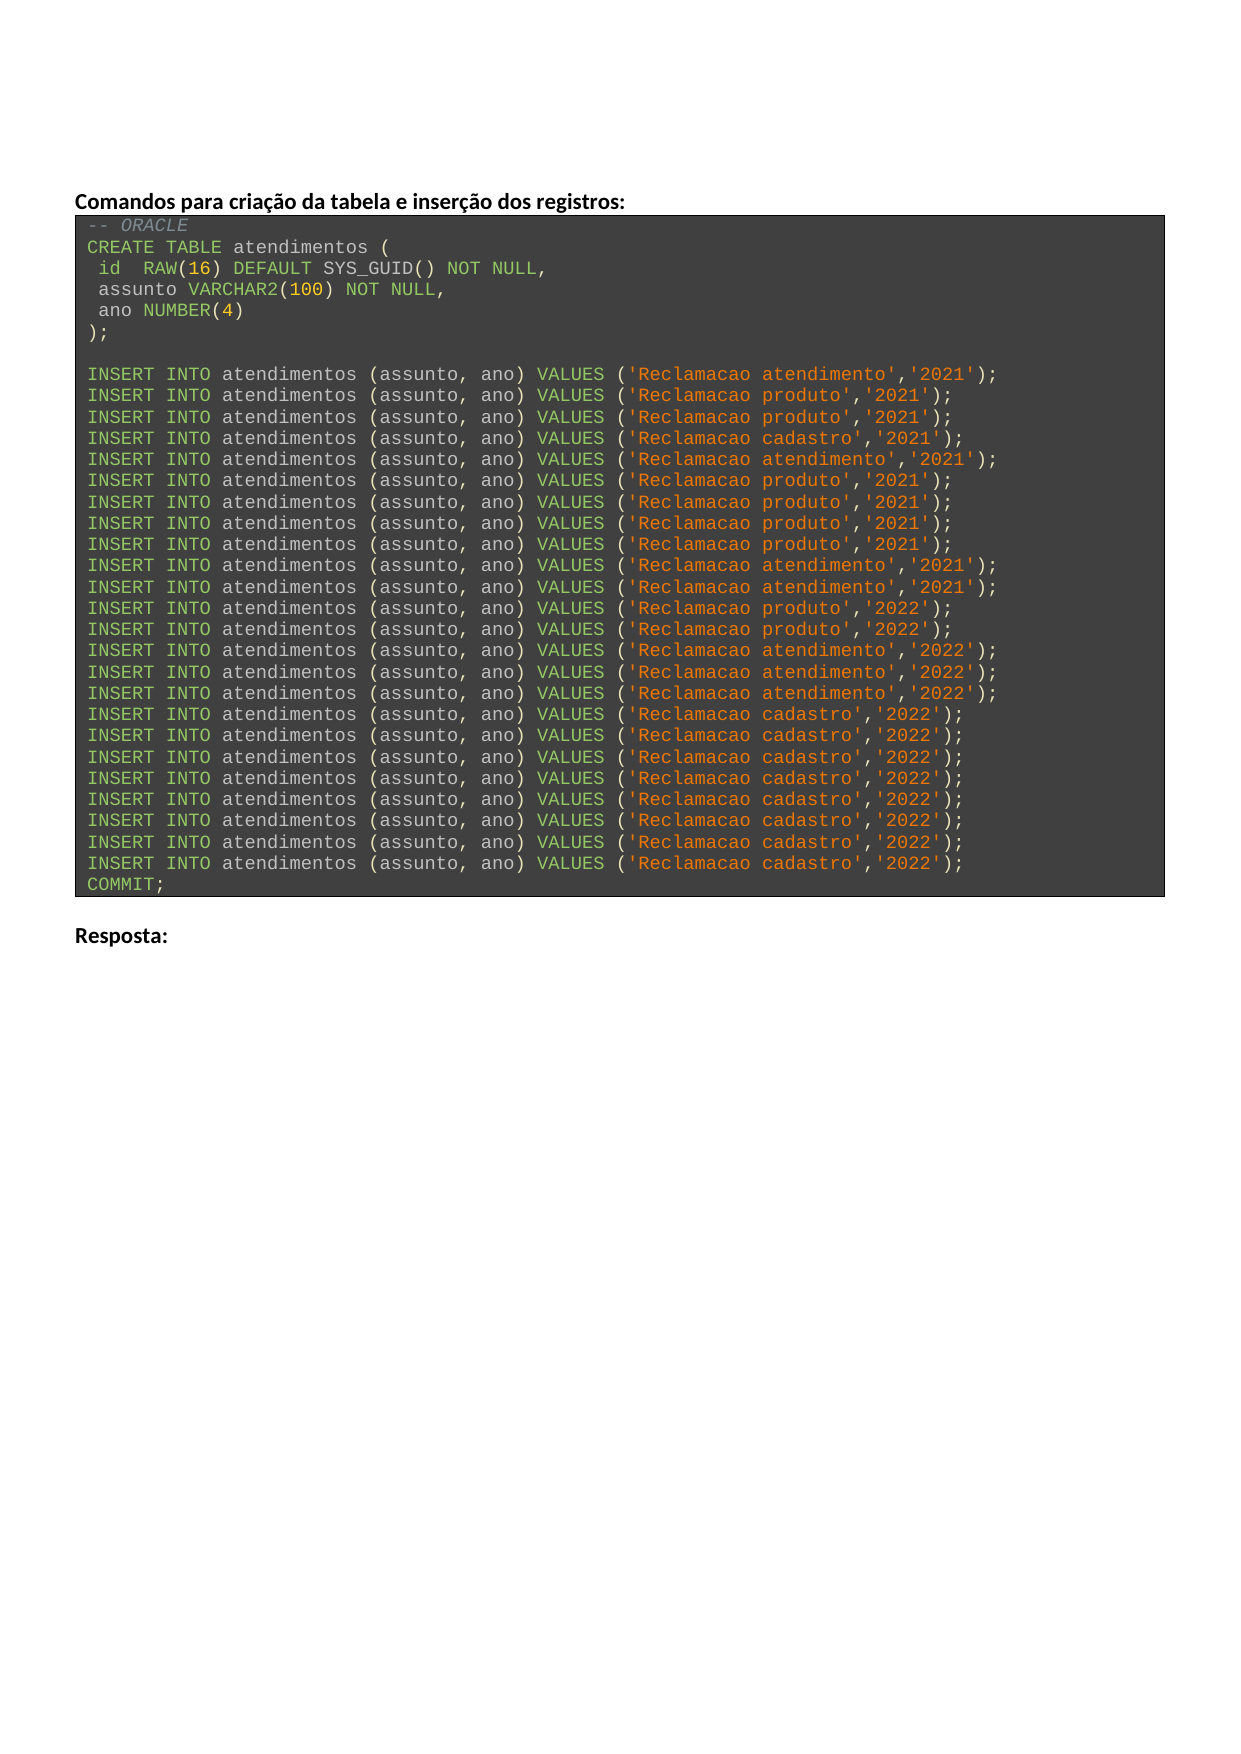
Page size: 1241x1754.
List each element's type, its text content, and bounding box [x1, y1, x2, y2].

text Comandos para criação da tabela e inserção dos registros: [75, 187, 1165, 215]
text Resposta: [75, 921, 1165, 949]
table_header -- ORACLE CREATE TABLE atendimentos ( id RAW(16) DEFAULT SYS_GUID() NOT NULL, assunto VARCHAR2(100) NOT NULL, ano NUMBER(4) ); INSERT INTO atendimentos (assunto, ano) VALUES ('Reclamacao atendimento','2021'); INSERT INTO atendimentos (assunto, ano) VALUES ('Reclamacao produto','2021'); INSERT INTO atendimentos (assunto, ano) VALUES ('Reclamacao produto','2021'); INSERT INTO atendimentos (assunto, ano) VALUES ('Reclamacao cadastro','2021'); INSERT INTO atendimentos (assunto, ano) VALUES ('Reclamacao atendimento','2021'); INSERT INTO atendimentos (assunto, ano) VALUES ('Reclamacao produto','2021'); INSERT INTO atendimentos (assunto, ano) VALUES ('Reclamacao produto','2021'); INSERT INTO atendimentos (assunto, ano) VALUES ('Reclamacao produto','2021'); INSERT INTO atendimentos (assunto, ano) VALUES ('Reclamacao produto','2021'); INSERT INTO atendimentos (assunto, ano) VALUES ('Reclamacao atendimento','2021'); INSERT INTO atendimentos (assunto, ano) VALUES ('Reclamacao atendimento','2021'); INSERT INTO atendimentos (assunto, ano) VALUES ('Reclamacao produto','2022'); INSERT INTO atendimentos (assunto, ano) VALUES ('Reclamacao produto','2022'); INSERT INTO atendimentos (assunto, ano) VALUES ('Reclamacao atendimento','2022'); INSERT INTO atendimentos (assunto, ano) VALUES ('Reclamacao atendimento','2022'); INSERT INTO atendimentos (assunto, ano) VALUES ('Reclamacao atendimento','2022'); INSERT INTO atendimentos (assunto, ano) VALUES ('Reclamacao cadastro','2022'); INSERT INTO atendimentos (assunto, ano) VALUES ('Reclamacao cadastro','2022'); INSERT INTO atendimentos (assunto, ano) VALUES ('Reclamacao cadastro','2022'); INSERT INTO atendimentos (assunto, ano) VALUES ('Reclamacao cadastro','2022'); INSERT INTO atendimentos (assunto, ano) VALUES ('Reclamacao cadastro','2022'); INSERT INTO atendimentos (assunto, ano) VALUES ('Reclamacao cadastro','2022'); INSERT INTO atendimentos (assunto, ano) VALUES ('Reclamacao cadastro','2022'); INSERT INTO atendimentos (assunto, ano) VALUES ('Reclamacao cadastro','2022'); COMMIT; [76, 216, 1164, 896]
